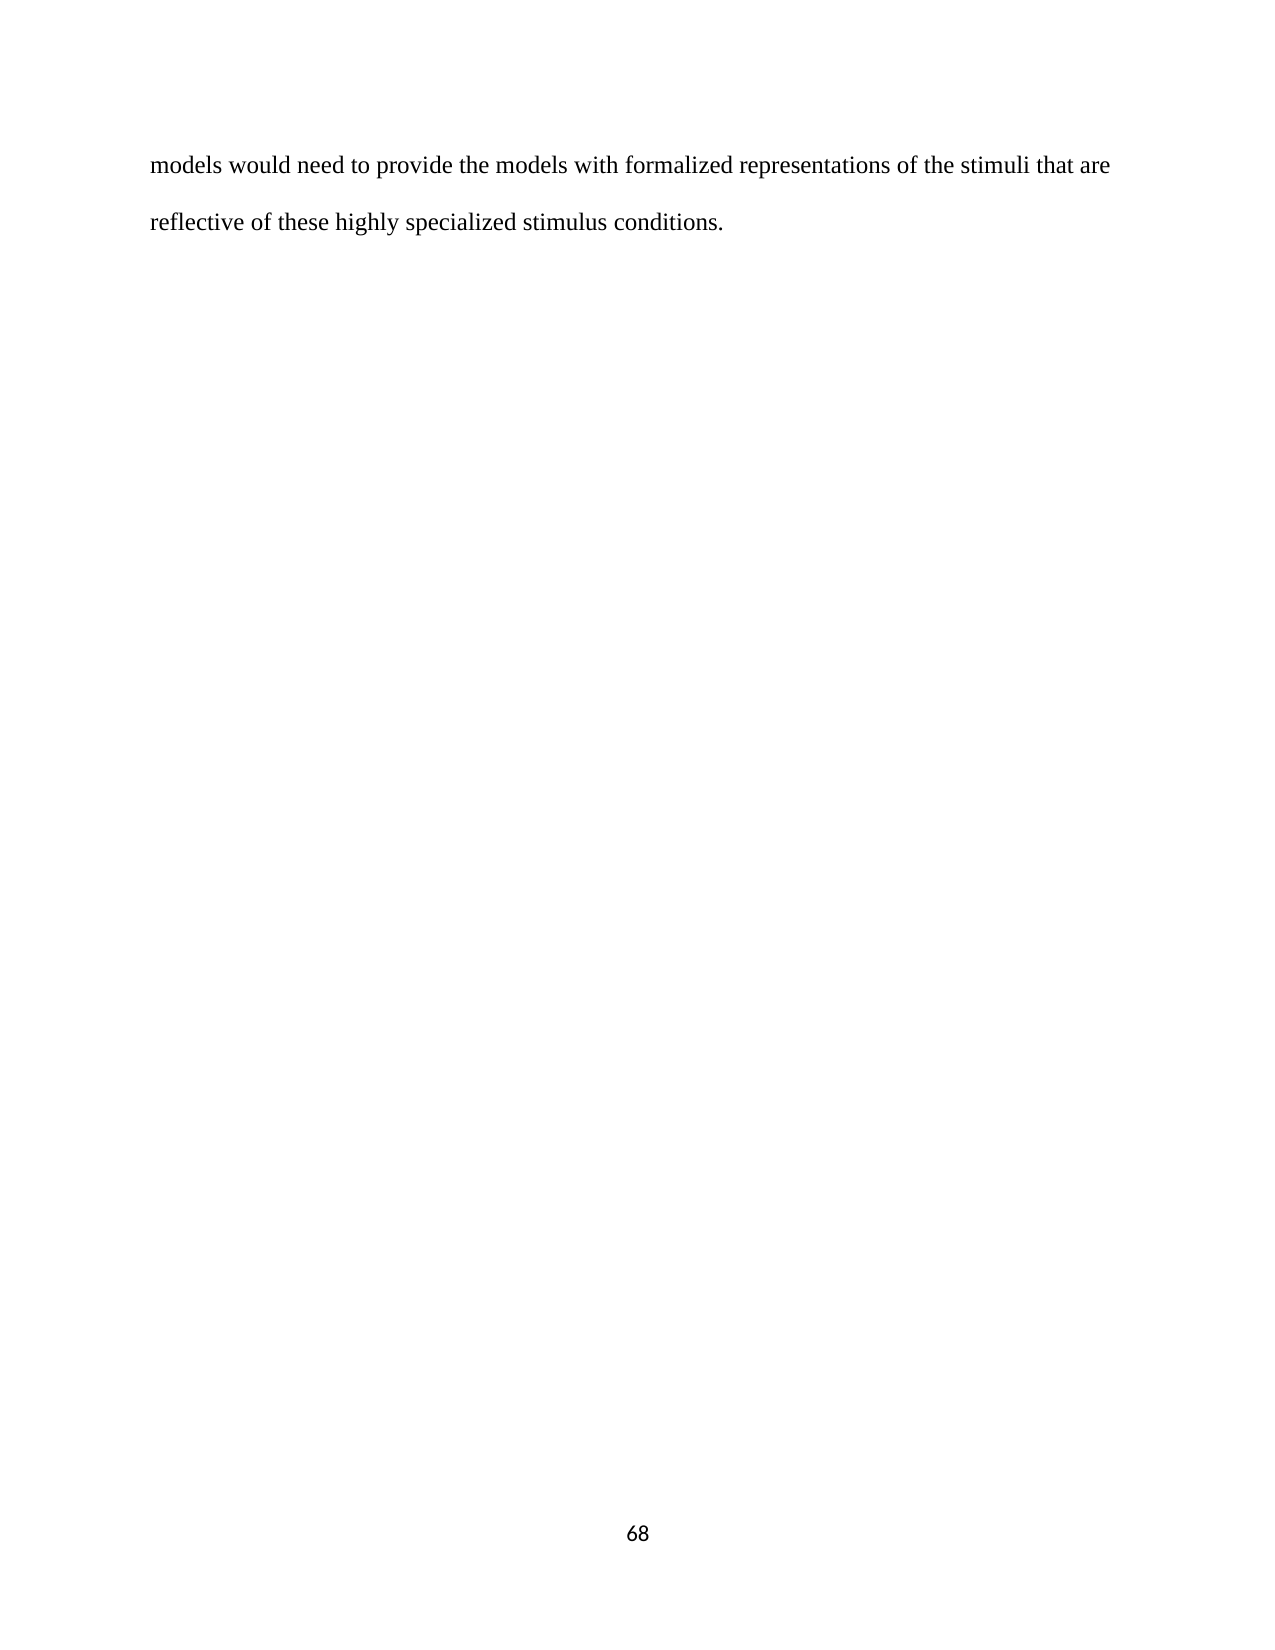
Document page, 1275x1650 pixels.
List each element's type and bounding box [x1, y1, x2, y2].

text [150, 150, 1125, 236]
